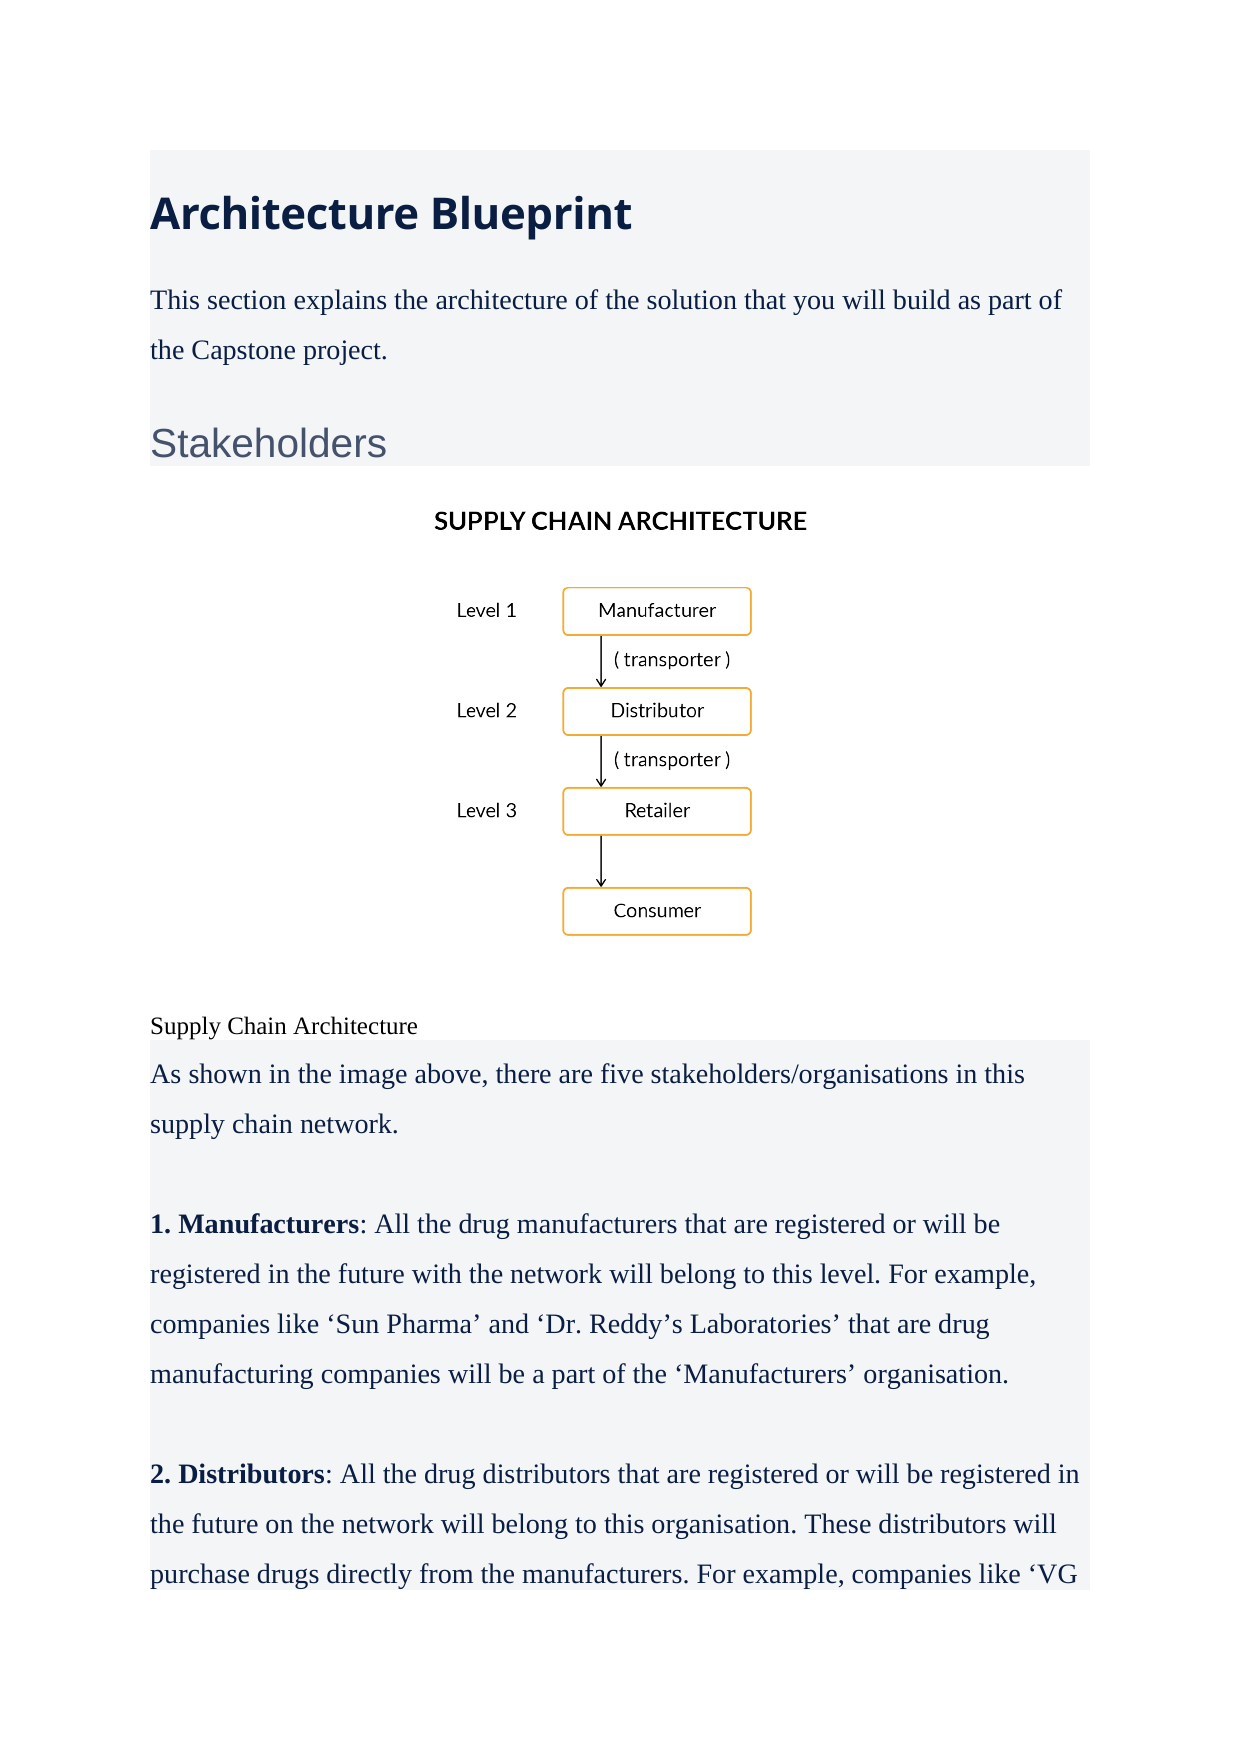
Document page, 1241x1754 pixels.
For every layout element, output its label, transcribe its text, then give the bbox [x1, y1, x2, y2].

text Supply Chain Architecture [150, 1012, 1090, 1040]
text As shown in the image above, there are five stakeholders/organisations in this supply chain network. [150, 1040, 1090, 1140]
picture [150, 482, 1091, 1012]
text 1. Manufacturers: All the drug manufacturers that are registered or will be registered in the future with the network will belong to this level. For example, companies like ‘Sun Pharma’ and ‘Dr. Reddy’s Laboratories’ that are drug manufacturing companies will be a part of the ‘Manufacturers’ organisation. [150, 1190, 1090, 1390]
text Architecture Blueprint [150, 150, 1090, 242]
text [150, 1440, 1090, 1590]
text This section explains the architecture of the solution that you will build as part of the Capstone project. [150, 266, 1090, 366]
text Stakeholders [150, 416, 1090, 466]
